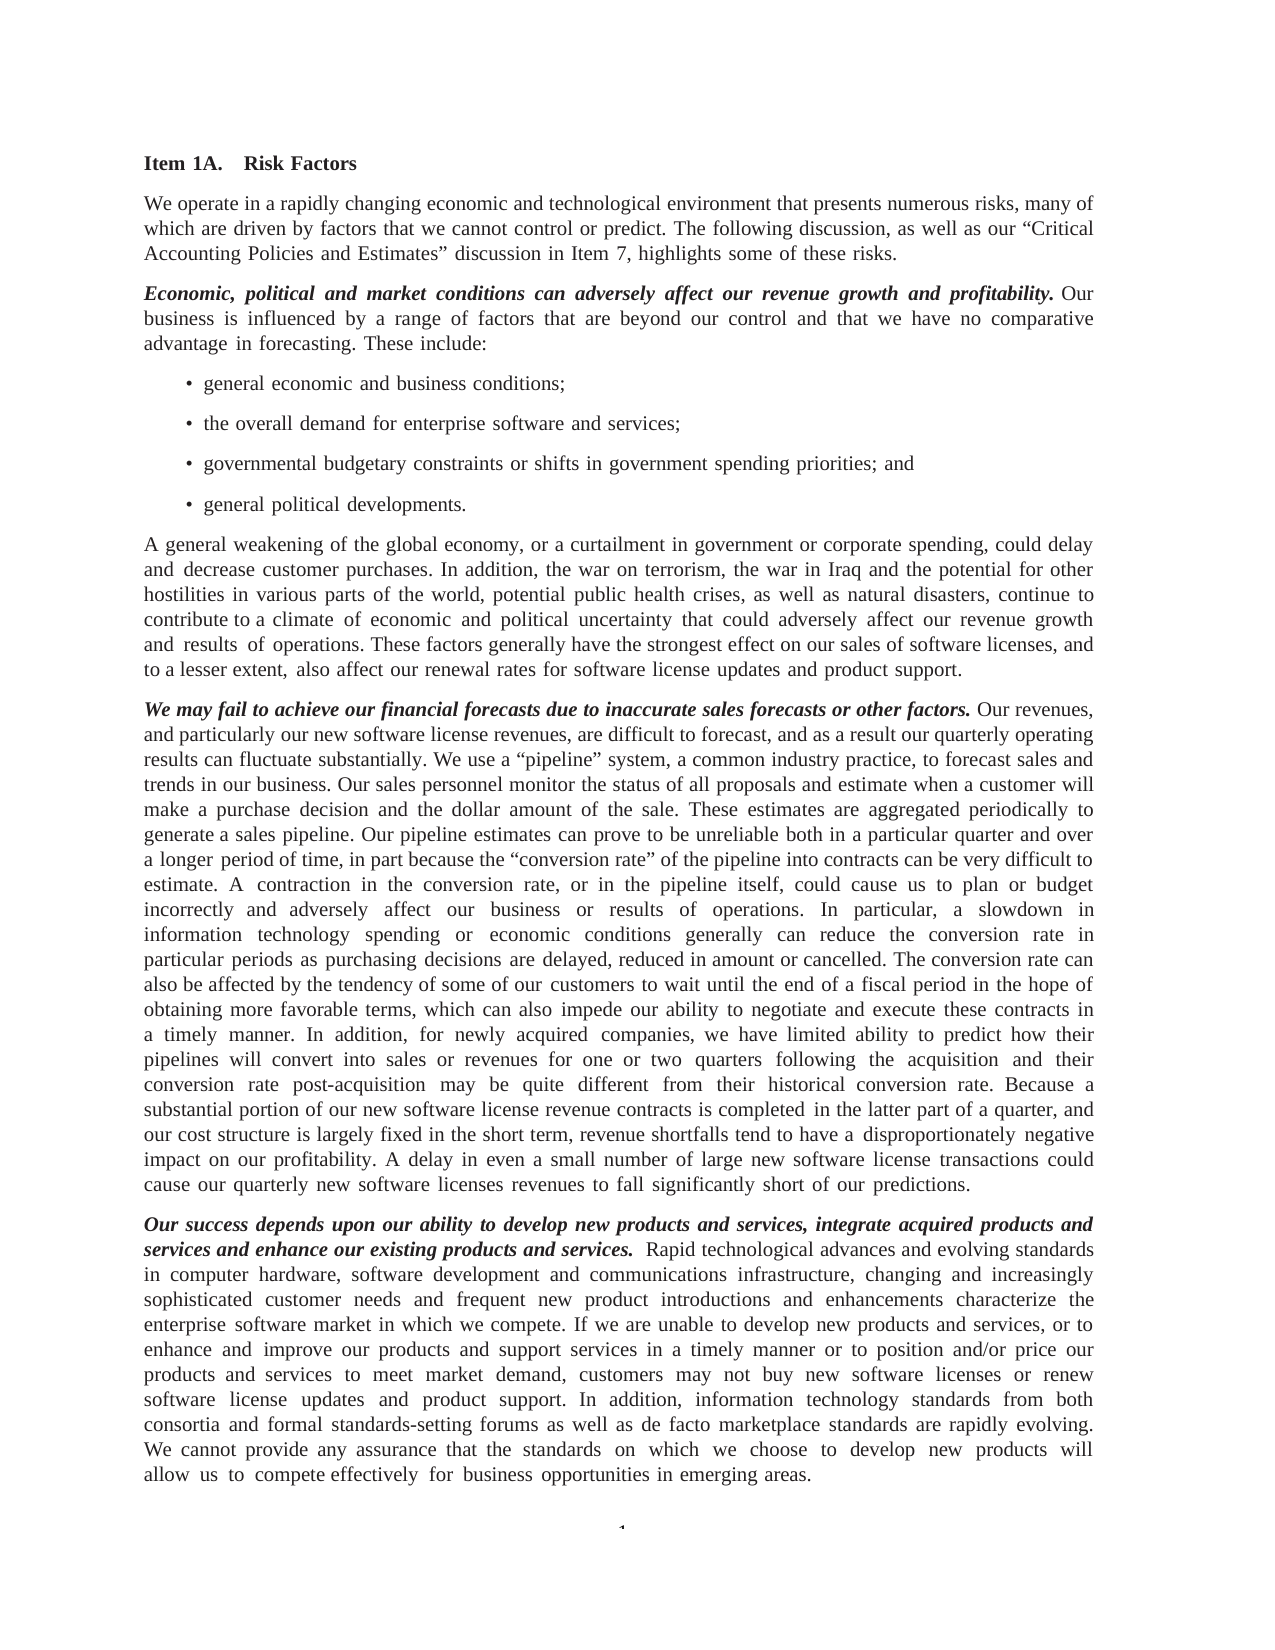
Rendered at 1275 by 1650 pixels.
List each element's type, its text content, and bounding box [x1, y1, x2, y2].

list general economic and business conditions; [185, 371, 1106, 395]
text A general weakening of the global economy, or a curtailment in government or corporate spending, could delay and decrease customer purchases. In addition, the war on terrorism, the war in Iraq and the potential for other hostilities in various parts of the world, potential public health crises, as well as natural disasters, continue to contribute to a climate of economic and political uncertainty that could adversely affect our revenue growth and results of operations. These factors generally have the strongest effect on our sales of software licenses, and to a lesser extent, also affect our renewal rates for software license updates and product support. [144, 532, 1094, 681]
text We operate in a rapidly changing economic and technological environment that presents numerous risks, many of which are driven by factors that we cannot control or predict. The following discussion, as well as our “Critical Accounting Policies and Estimates” discussion in Item 7, highlights some of these risks. [144, 191, 1094, 265]
list governmental budgetary constraints or shifts in government spending priorities; and [185, 451, 1106, 475]
list the overall demand for enterprise software and services; [185, 411, 1106, 435]
text Economic, political and market conditions can adversely affect our revenue growth and profitability. Our business is influenced by a range of factors that are beyond our control and that we have no comparative advantage in forecasting. These include: [144, 281, 1094, 355]
text We may fail to achieve our financial forecasts due to inaccurate sales forecasts or other factors. Our revenues, and particularly our new software license revenues, are difficult to forecast, and as a result our quarterly operating results can fluctuate substantially. We use a “pipeline” system, a common industry practice, to forecast sales and trends in our business. Our sales personnel monitor the status of all proposals and estimate when a customer will make a purchase decision and the dollar amount of the sale. These estimates are aggregated periodically to generate a sales pipeline. Our pipeline estimates can prove to be unreliable both in a particular quarter and over a longer period of time, in part because the “conversion rate” of the pipeline into contracts can be very difficult to estimate. A contraction in the conversion rate, or in the pipeline itself, could cause us to plan or budget incorrectly and adversely affect our business or results of operations. In particular, a slowdown in information technology spending or economic conditions generally can reduce the conversion rate in particular periods as purchasing decisions are delayed, reduced in amount or cancelled. The conversion rate can also be affected by the tendency of some of our customers to wait until the end of a fiscal period in the hope of obtaining more favorable terms, which can also impede our ability to negotiate and execute these contracts in a timely manner. In addition, for newly acquired companies, we have limited ability to predict how their pipelines will convert into sales or revenues for one or two quarters following the acquisition and their conversion rate post-acquisition may be quite different from their historical conversion rate. Because a substantial portion of our new software license revenue contracts is completed in the latter part of a quarter, and our cost structure is largely fixed in the short term, revenue shortfalls tend to have a disproportionately negative impact on our profitability. A delay in even a small number of large new software license transactions could cause our quarterly new software licenses revenues to fall significantly short of our predictions. [144, 697, 1094, 1196]
subtitle Item 1A. Risk Factors [144, 151, 1106, 174]
list general political developments. [185, 492, 1106, 516]
text Our success depends upon our ability to develop new products and services, integrate acquired products and services and enhance our existing products and services. Rapid technological advances and evolving standards in computer hardware, software development and communications infrastructure, changing and increasingly sophisticated customer needs and frequent new product introductions and enhancements characterize the enterprise software market in which we compete. If we are unable to develop new products and services, or to enhance and improve our products and support services in a timely manner or to position and/or price our products and services to meet market demand, customers may not buy new software licenses or renew software license updates and product support. In addition, information technology standards from both consortia and formal standards-setting forums as well as de facto marketplace standards are rapidly evolving. We cannot provide any assurance that the standards on which we choose to develop new products will allow us to compete effectively for business opportunities in emerging areas. [144, 1212, 1094, 1486]
